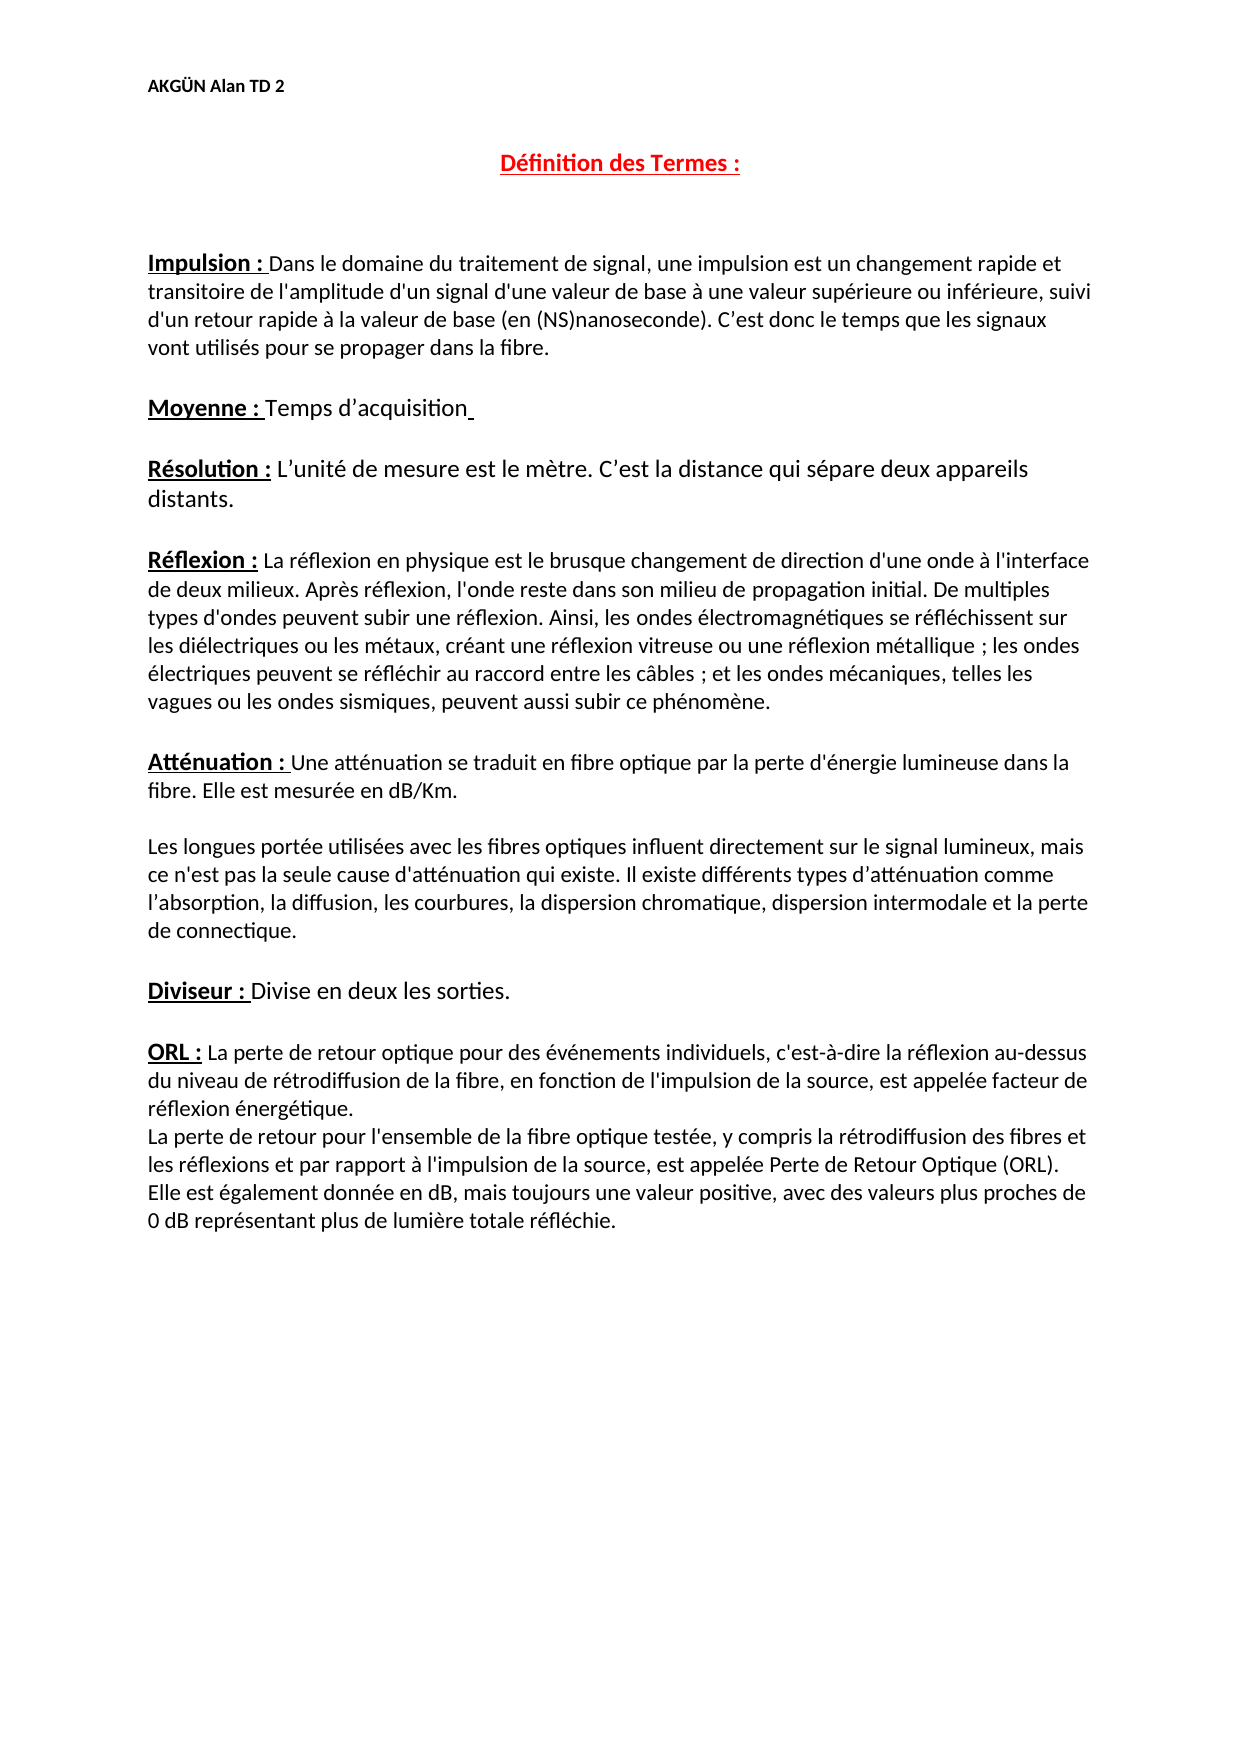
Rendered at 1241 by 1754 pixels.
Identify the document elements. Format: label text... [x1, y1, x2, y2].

text Résolution : L’unité de mesure est le mètre. C’est la distance qui sépare deux appareils distants. [148, 453, 1093, 514]
text Atténuation : Une atténuation se traduit en fibre optique par la perte d'énergie lumineuse dans la fibre. Elle est mesurée en dB/Km. Les longues portée utilisées avec les fibres optiques influent directement sur le signal lumineux, mais ce n'est pas la seule cause d'atténuation qui existe. Il existe différents types d’atténuation comme l’absorption, la diffusion, les courbures, la dispersion chromatique, dispersion intermodale et la perte de connectique. [148, 746, 1093, 944]
text Réflexion : La réflexion en physique est le brusque changement de direction d'une onde à l'interface de deux milieux. Après réflexion, l'onde reste dans son milieu de propagation initial. De multiples types d'ondes peuvent subir une réflexion. Ainsi, les ondes électromagnétiques se réfléchissent sur les diélectriques ou les métaux, créant une réflexion vitreuse ou une réflexion métallique ; les ondes électriques peuvent se réfléchir au raccord entre les câbles ; et les ondes mécaniques, telles les vagues ou les ondes sismiques, peuvent aussi subir ce phénomène. [148, 544, 1093, 715]
text ORL : La perte de retour optique pour des événements individuels, c'est-à-dire la réflexion au-dessus du niveau de rétrodiffusion de la fibre, en fonction de l'impulsion de la source, est appelée facteur de réflexion énergétique. La perte de retour pour l'ensemble de la fibre optique testée, y compris la rétrodiffusion des fibres et les réflexions et par rapport à l'impulsion de la source, est appelée Perte de Retour Optique (ORL). Elle est également donnée en dB, mais toujours une valeur positive, avec des valeurs plus proches de 0 dB représentant plus de lumière totale réfléchie. [148, 1036, 1093, 1234]
text Moyenne : Temps d’acquisition [148, 392, 1093, 422]
text Définition des Termes : [148, 148, 1093, 178]
text Impulsion : Dans le domaine du traitement de signal, une impulsion est un changement rapide et transitoire de l'amplitude d'un signal d'une valeur de base à une valeur supérieure ou inférieure, suivi d'un retour rapide à la valeur de base (en (NS)nanoseconde). C’est donc le temps que les signaux vont utilisés pour se propager dans la fibre. [148, 247, 1093, 361]
text Diviseur : Divise en deux les sorties. [148, 975, 1093, 1005]
